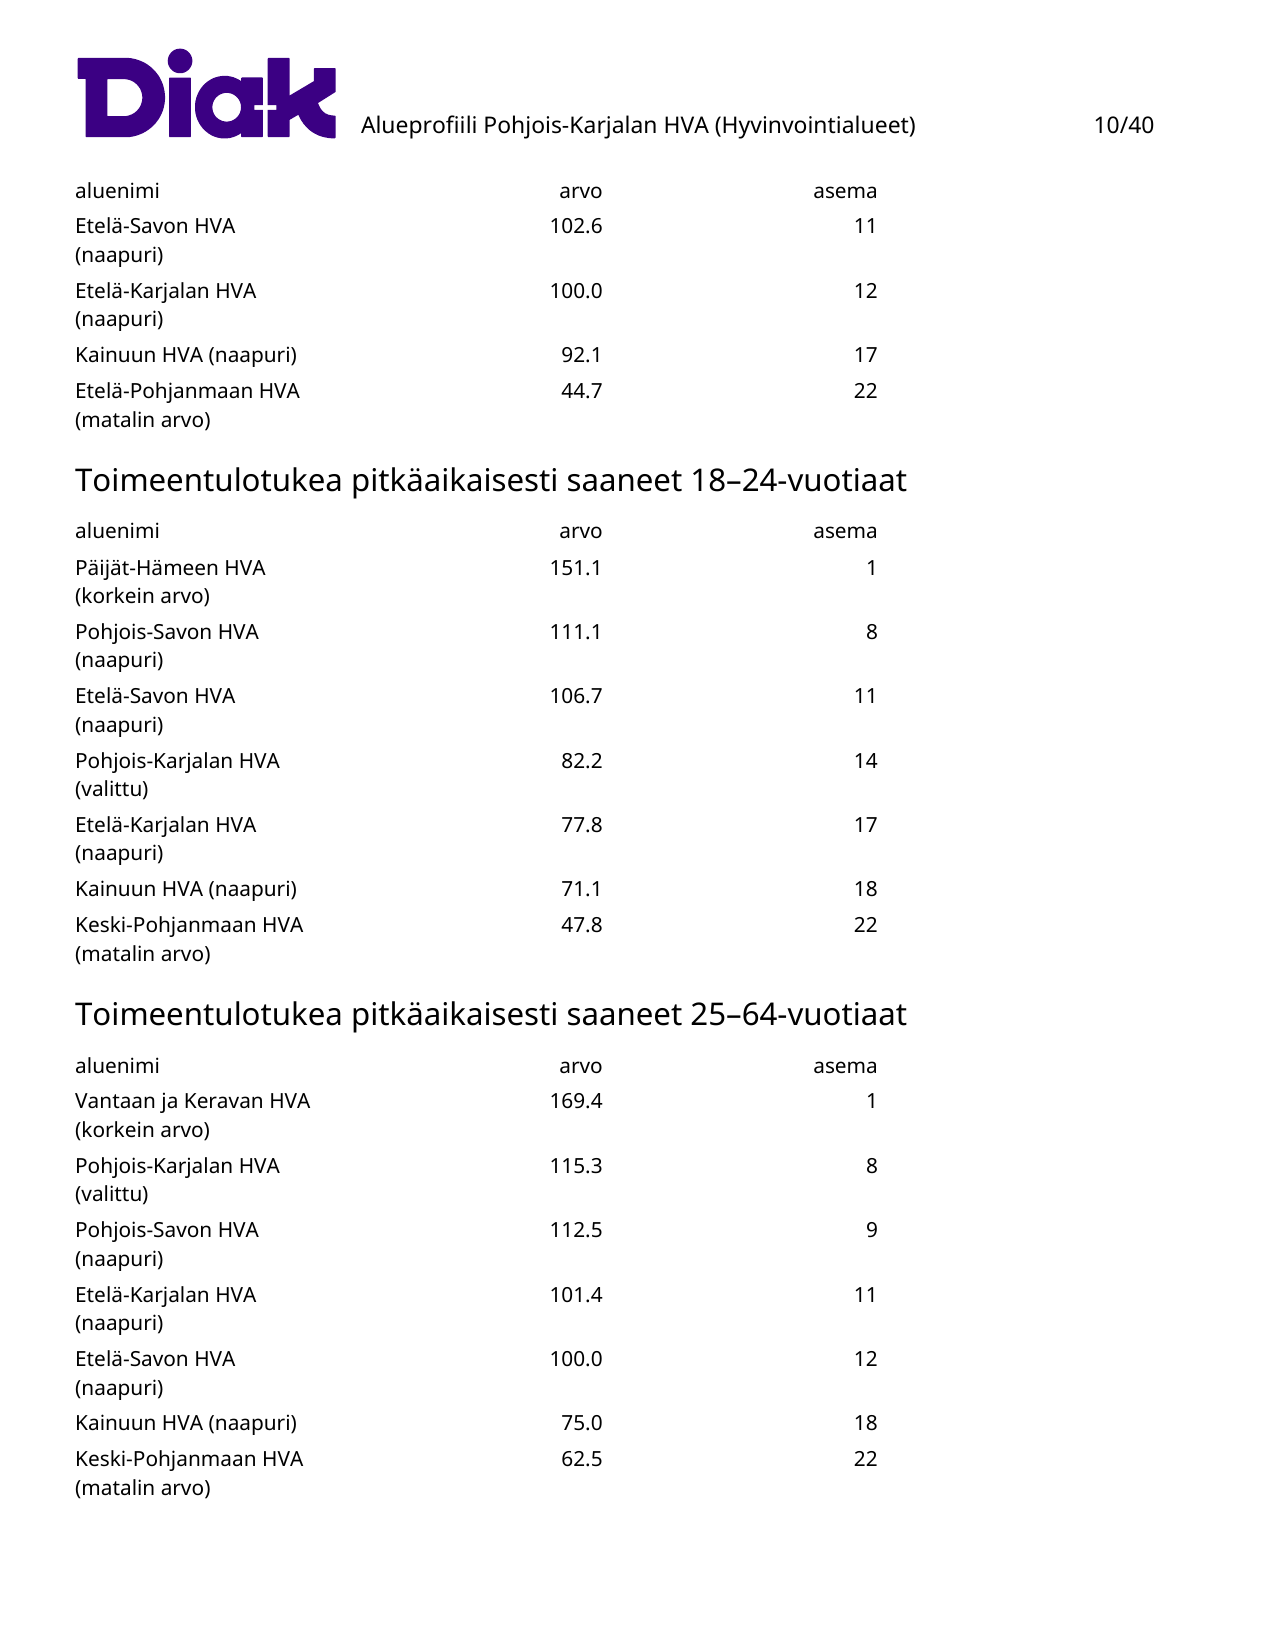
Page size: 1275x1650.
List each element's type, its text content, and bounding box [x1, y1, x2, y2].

table_cell 102.6 [339, 208, 614, 272]
table_cell Kainuun HVA (naapuri) [64, 1405, 339, 1441]
subtitle Toimeentulotukea pitkäaikaisesti saaneet 25–64-vuotiaat [75, 992, 1200, 1034]
table_cell Keski-Pohjanmaan HVA (matalin arvo) [64, 1441, 339, 1505]
table_cell 115.3 [339, 1147, 614, 1212]
table_cell 17 [614, 337, 889, 373]
table_cell Kainuun HVA (naapuri) [64, 337, 339, 373]
table_cell 92.1 [339, 337, 614, 373]
table_cell 22 [614, 373, 889, 437]
table_cell 100.0 [339, 272, 614, 337]
table_cell Keski-Pohjanmaan HVA (matalin arvo) [64, 907, 339, 971]
table_cell 9 [614, 1212, 889, 1276]
table_cell 47.8 [339, 907, 614, 971]
table_cell 82.2 [339, 742, 614, 806]
table_cell Etelä-Savon HVA (naapuri) [64, 678, 339, 742]
table_header asema [614, 1047, 889, 1083]
table_cell 18 [614, 1405, 889, 1441]
table_cell 11 [614, 208, 889, 272]
table_cell Etelä-Pohjanmaan HVA (matalin arvo) [64, 373, 339, 437]
table_cell Etelä-Karjalan HVA (naapuri) [64, 806, 339, 871]
table_cell Vantaan ja Keravan HVA (korkein arvo) [64, 1083, 339, 1147]
table_cell 62.5 [339, 1441, 614, 1505]
table_cell 75.0 [339, 1405, 614, 1441]
table_cell Etelä-Savon HVA (naapuri) [64, 1340, 339, 1405]
table_cell 18 [614, 871, 889, 907]
table_cell Etelä-Karjalan HVA (naapuri) [64, 1276, 339, 1340]
table_header asema [614, 513, 889, 549]
table_cell 8 [614, 613, 889, 678]
table_cell 11 [614, 678, 889, 742]
table_cell 1 [614, 549, 889, 613]
table_cell 111.1 [339, 613, 614, 678]
table_cell 106.7 [339, 678, 614, 742]
table_header aluenimi [64, 172, 339, 208]
table_cell Pohjois-Karjalan HVA (valittu) [64, 742, 339, 806]
table_header aluenimi [64, 513, 339, 549]
table_cell 100.0 [339, 1340, 614, 1405]
table_header arvo [339, 513, 614, 549]
table_cell 1 [614, 1083, 889, 1147]
table_cell 12 [614, 272, 889, 337]
table_cell 17 [614, 806, 889, 871]
table_header arvo [339, 172, 614, 208]
table_cell 77.8 [339, 806, 614, 871]
table_cell 11 [614, 1276, 889, 1340]
table_cell 22 [614, 1441, 889, 1505]
table_cell 12 [614, 1340, 889, 1405]
table_cell Päijät-Hämeen HVA (korkein arvo) [64, 549, 339, 613]
table_cell 14 [614, 742, 889, 806]
table_cell 112.5 [339, 1212, 614, 1276]
table_cell Etelä-Karjalan HVA (naapuri) [64, 272, 339, 337]
table_cell Pohjois-Savon HVA (naapuri) [64, 613, 339, 678]
table_cell Kainuun HVA (naapuri) [64, 871, 339, 907]
table_cell 44.7 [339, 373, 614, 437]
table_header arvo [339, 1047, 614, 1083]
table_header asema [614, 172, 889, 208]
subtitle Toimeentulotukea pitkäaikaisesti saaneet 18–24-vuotiaat [75, 458, 1200, 500]
table_cell Pohjois-Karjalan HVA (valittu) [64, 1147, 339, 1212]
table_cell 151.1 [339, 549, 614, 613]
table_cell 22 [614, 907, 889, 971]
table_cell Pohjois-Savon HVA (naapuri) [64, 1212, 339, 1276]
table_header aluenimi [64, 1047, 339, 1083]
table_cell 8 [614, 1147, 889, 1212]
table_cell Etelä-Savon HVA (naapuri) [64, 208, 339, 272]
table_cell 71.1 [339, 871, 614, 907]
table_cell 101.4 [339, 1276, 614, 1340]
table_cell 169.4 [339, 1083, 614, 1147]
